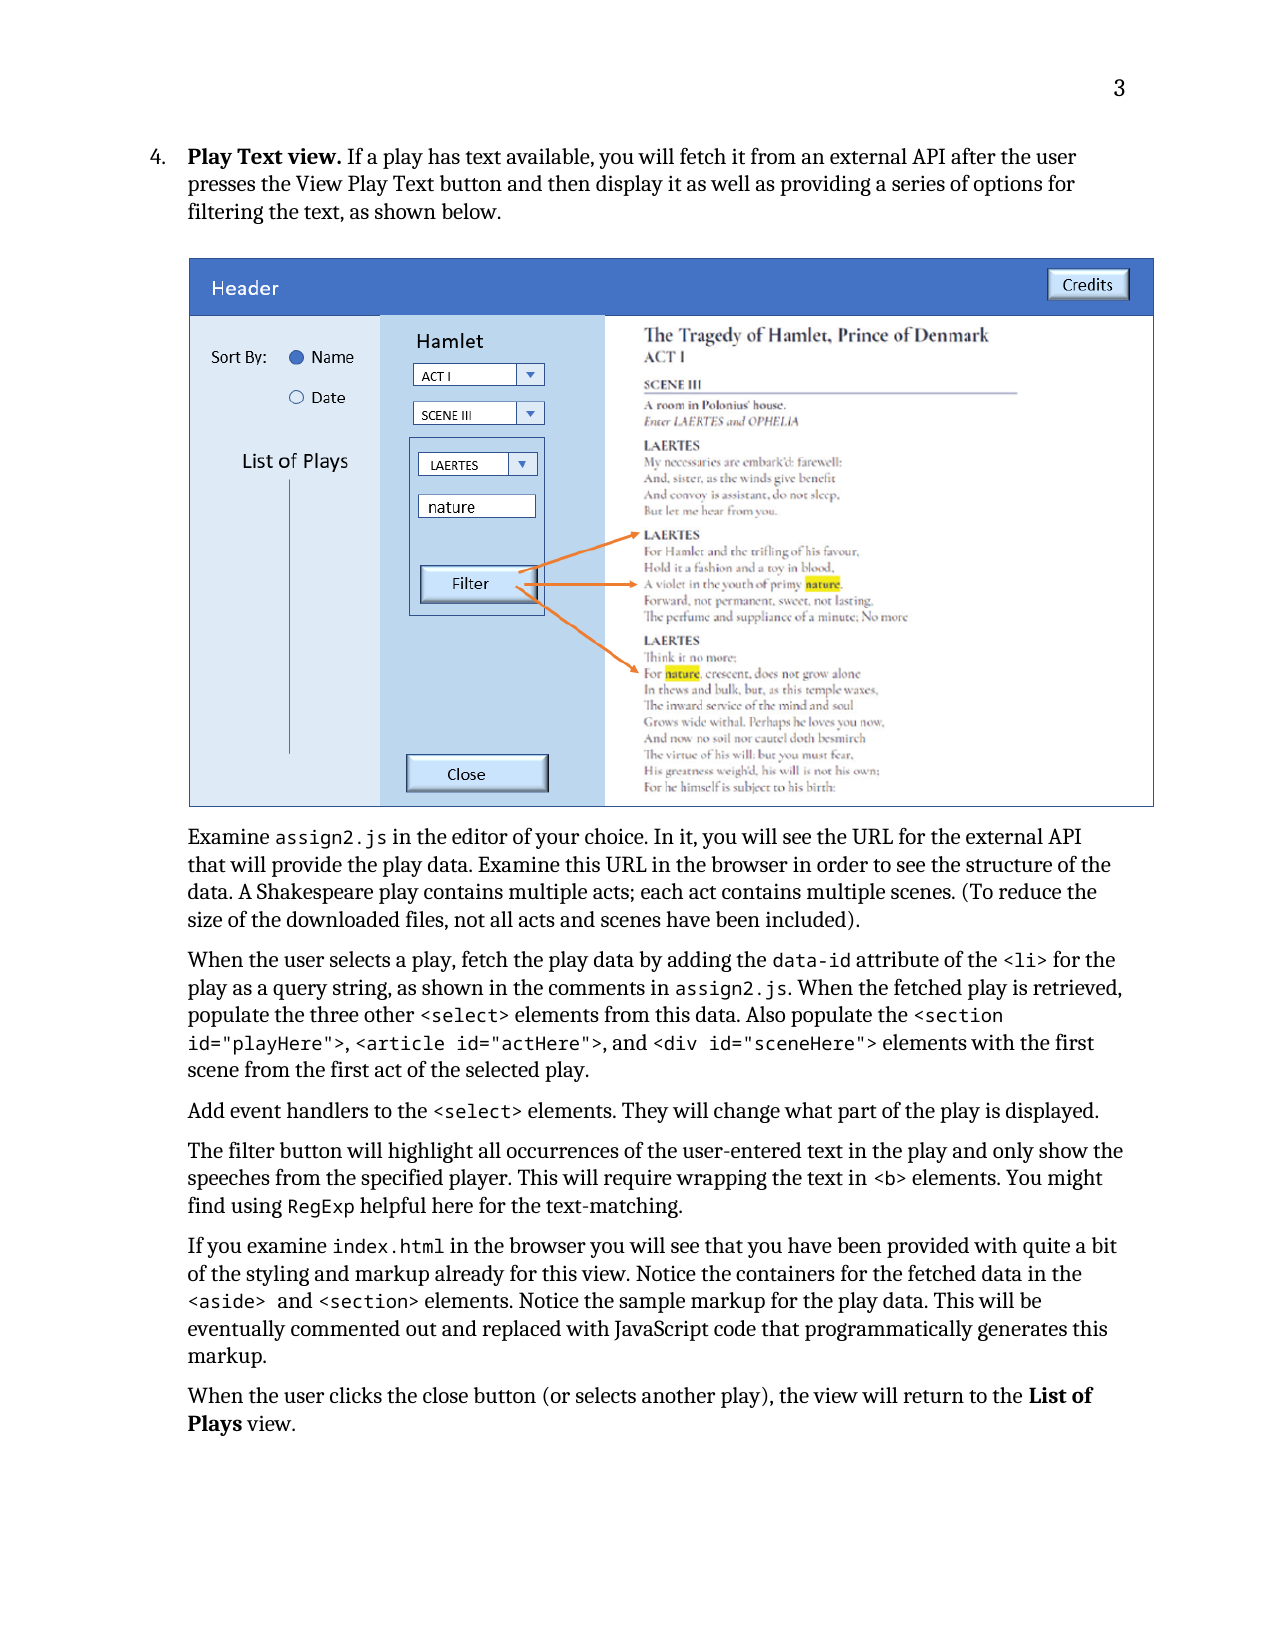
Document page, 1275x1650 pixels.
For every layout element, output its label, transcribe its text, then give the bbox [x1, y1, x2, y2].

text Examine assign2.js in the editor of your choice. In it, you will see the URL for the external API that will provide the play data. Examine this URL in the browser in order to see the structure of the data. A Shakespeare play contains multiple acts; each act contains multiple scenes. (To reduce the size of the downloaded files, not all acts and scenes have been included). [187, 824, 1125, 933]
text When the user selects a play, fetch the play data by adding the data-id attribute of the <li> for the play as a query string, as shown in the comments in assign2.js. When the fetched play is retrieved, populate the three other <select> elements from this data. Also populate the <section id="playHere">, <article id="actHere">, and <div id="sceneHere"> elements with the first scene from the first act of the selected play. [187, 947, 1125, 1084]
text Add event handlers to the <select> elements. They will change what part of the play is displayed. [187, 1097, 1125, 1124]
text The filter button will highlight all occurrences of the user-entered text in the play and only show the speeches from the specified player. This will require wrapping the text in <b> elements. You might find using RegExp helpful here for the text-matching. [187, 1137, 1125, 1219]
text If you examine index.html in the browser you will see that you have been provided with quite a bit of the styling and markup already for this view. Notice the containers for the fetched data in the <aside> and <section> elements. Notice the sample markup for the play data. This will be eventually commented out and replaced with JavaScript code that programmatically generates this markup. [187, 1233, 1125, 1369]
text When the user clicks the close button (or selects another play), the view will return to the List of Plays view. [187, 1383, 1125, 1437]
picture [187, 254, 1163, 811]
